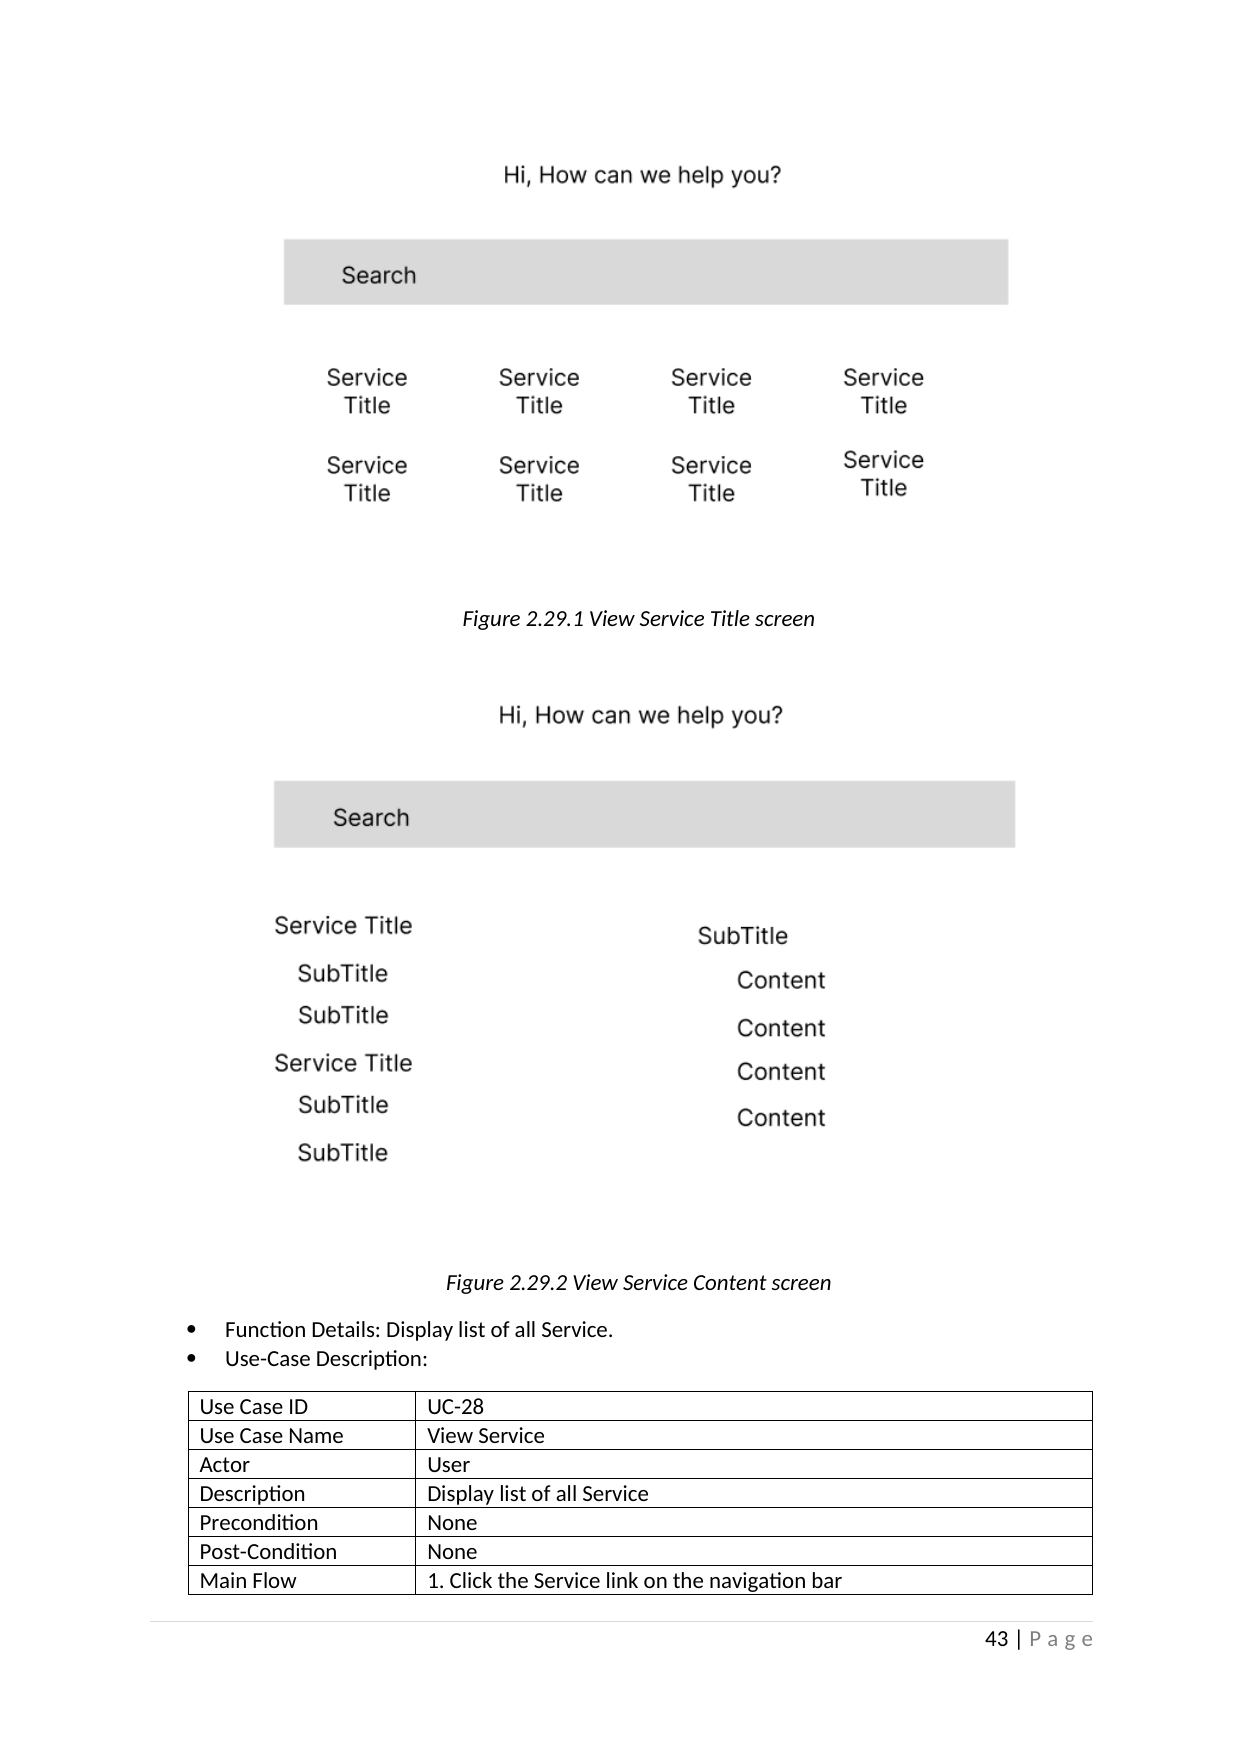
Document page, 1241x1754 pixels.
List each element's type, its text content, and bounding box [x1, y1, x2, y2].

table_cell Actor [189, 1450, 415, 1478]
table_cell Description [189, 1479, 415, 1507]
text Figure 2.29.2 View Service Content screen [187, 1268, 1093, 1296]
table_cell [416, 1566, 1092, 1594]
text Figure 2.29.1 View Service Title screen [187, 604, 1093, 632]
picture [187, 650, 1131, 1249]
table_cell Use Case Name [189, 1421, 415, 1449]
table_cell Post-Condition [189, 1537, 415, 1565]
table_cell View Service [416, 1421, 1092, 1449]
picture [187, 117, 1131, 586]
table_cell User [416, 1450, 1092, 1478]
table_cell Main Flow [189, 1566, 415, 1594]
table_cell Precondition [189, 1508, 415, 1536]
table_cell None [416, 1508, 1092, 1536]
table_header UC-28 [416, 1392, 1092, 1420]
table_cell Display list of all Service [416, 1479, 1092, 1507]
list Function Details: Display list of all Service. [187, 1315, 1093, 1343]
table_cell None [416, 1537, 1092, 1565]
table_header Use Case ID [189, 1392, 415, 1420]
list Use-Case Description: [187, 1344, 1093, 1372]
